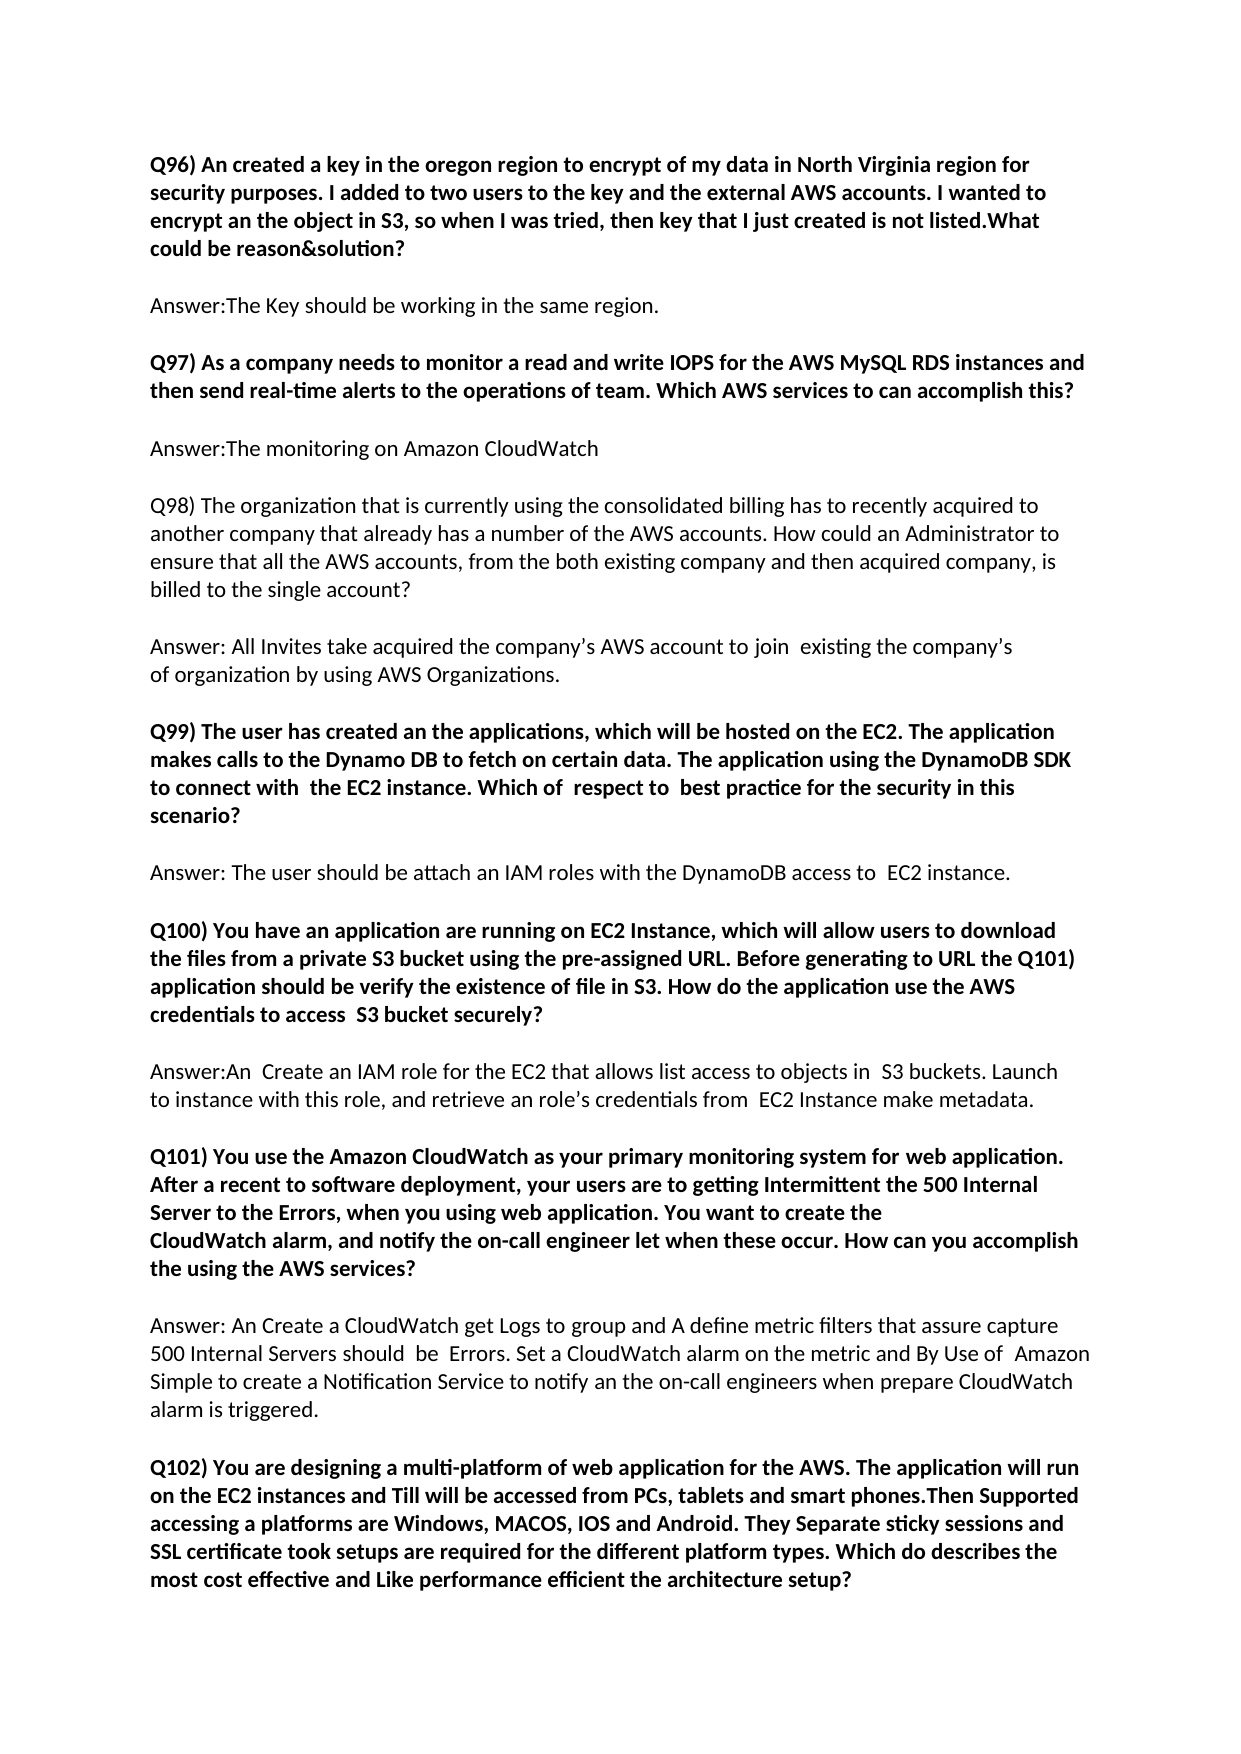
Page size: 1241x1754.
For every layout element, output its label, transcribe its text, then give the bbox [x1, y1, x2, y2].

text Answer:An Create an IAM role for the EC2 that allows list access to objects in S3 buckets. Launch to instance with this role, and retrieve an role’s credentials from EC2 Instance make metadata. [150, 1057, 1090, 1113]
text Answer: An Create a CloudWatch get Logs to group and A define metric filters that assure capture 500 Internal Servers should be Errors. Set a CloudWatch alarm on the metric and By Use of Amazon Simple to create a Notification Service to notify an the on-call engineers when prepare CloudWatch alarm is triggered. [150, 1311, 1090, 1423]
text Answer:The Key should be working in the same region. [150, 291, 1090, 319]
text Answer: All Invites take acquired the company’s AWS account to join existing the company’s of organization by using AWS Organizations. [150, 632, 1090, 688]
text Q102) You are designing a multi-platform of web application for the AWS. The application will run on the EC2 instances and Till will be accessed from PCs, tablets and smart phones.Then Supported accessing a platforms are Windows, MACOS, IOS and Android. They Separate sticky sessions and SSL certificate took setups are required for the different platform types. Which do describes the most cost effective and Like performance efficient the architecture setup? [150, 1453, 1090, 1593]
text Answer: The user should be attach an IAM roles with the DynamoDB access to EC2 instance. [150, 858, 1090, 887]
text Q99) The user has created an the applications, which will be hosted on the EC2. The application makes calls to the Dynamo DB to fetch on certain data. The application using the DynamoDB SDK to connect with the EC2 instance. Which of respect to best practice for the security in this scenario? [150, 717, 1090, 829]
text Q101) You use the Amazon CloudWatch as your primary monitoring system for web application. After a recent to software deployment, your users are to getting Intermittent the 500 Internal Server to the Errors, when you using web application. You want to create the CloudWatch alarm, and notify the on-call engineer let when these occur. How can you accomplish the using the AWS services? [150, 1142, 1090, 1282]
text Q97) As a company needs to monitor a read and write IOPS for the AWS MySQL RDS instances and then send real-time alerts to the operations of team. Which AWS services to can accomplish this? [150, 348, 1090, 404]
text Answer:The monitoring on Amazon CloudWatch [150, 434, 1090, 462]
text Q96) An created a key in the oregon region to encrypt of my data in North Virginia region for security purposes. I added to two users to the key and the external AWS accounts. I wanted to encrypt an the object in S3, so when I was tried, then key that I just created is not listed.What could be reason&solution? [150, 150, 1090, 262]
text Q98) The organization that is currently using the consolidated billing has to recently acquired to another company that already has a number of the AWS accounts. How could an Administrator to ensure that all the AWS accounts, from the both existing company and then acquired company, is billed to the single account? [150, 491, 1090, 603]
text Q100) You have an application are running on EC2 Instance, which will allow users to download the files from a private S3 bucket using the pre-assigned URL. Before generating to URL the Q101) application should be verify the existence of file in S3. How do the application use the AWS credentials to access S3 bucket securely? [150, 916, 1090, 1028]
